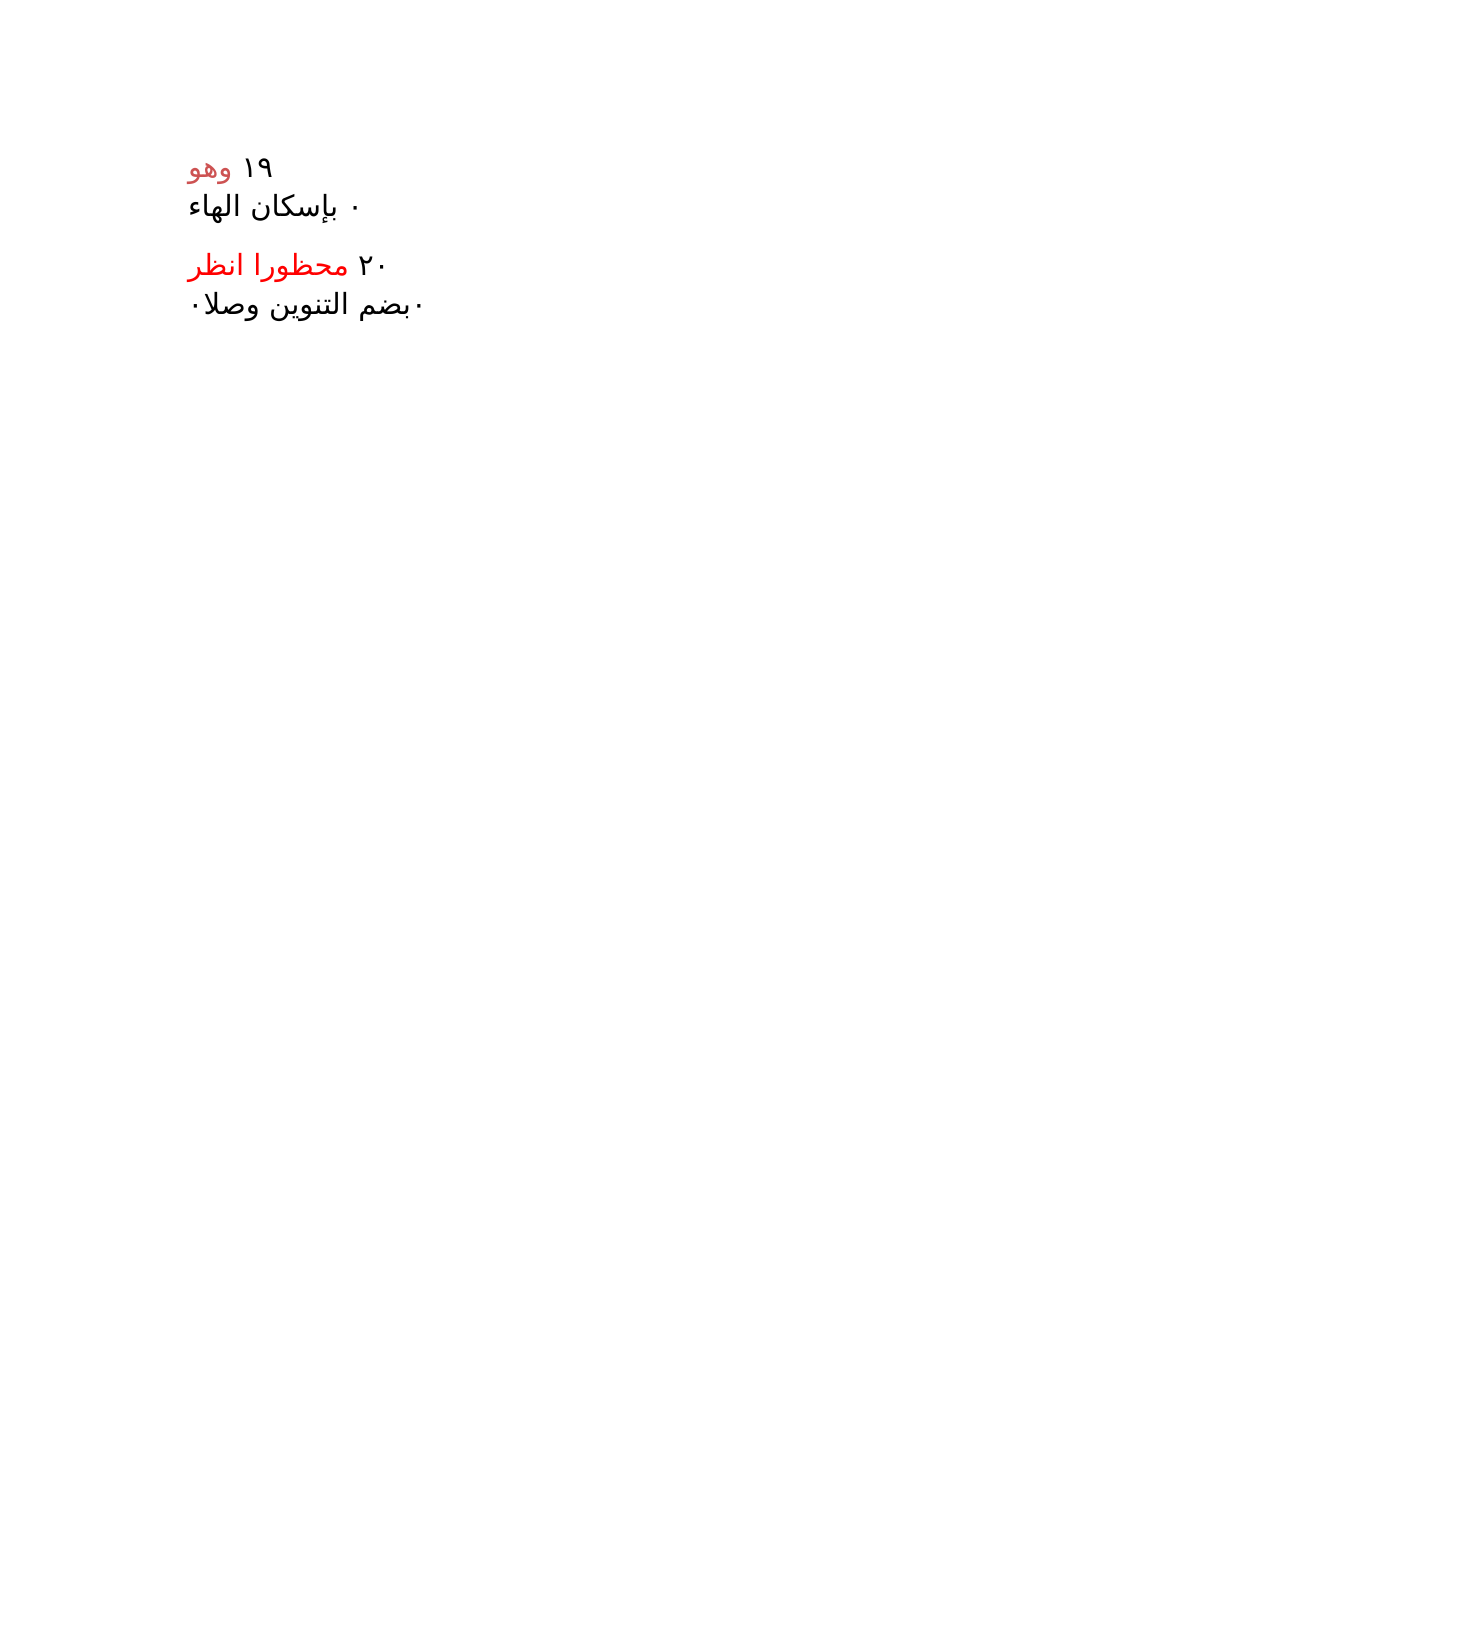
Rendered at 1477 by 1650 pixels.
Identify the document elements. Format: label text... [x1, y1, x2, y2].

text ٢٠ محظورا انظر ٠بضم التنوين وصلا٠ [187, 249, 1289, 322]
text ١٩ وهو ٠ بإسكان الهاء [187, 150, 1289, 223]
